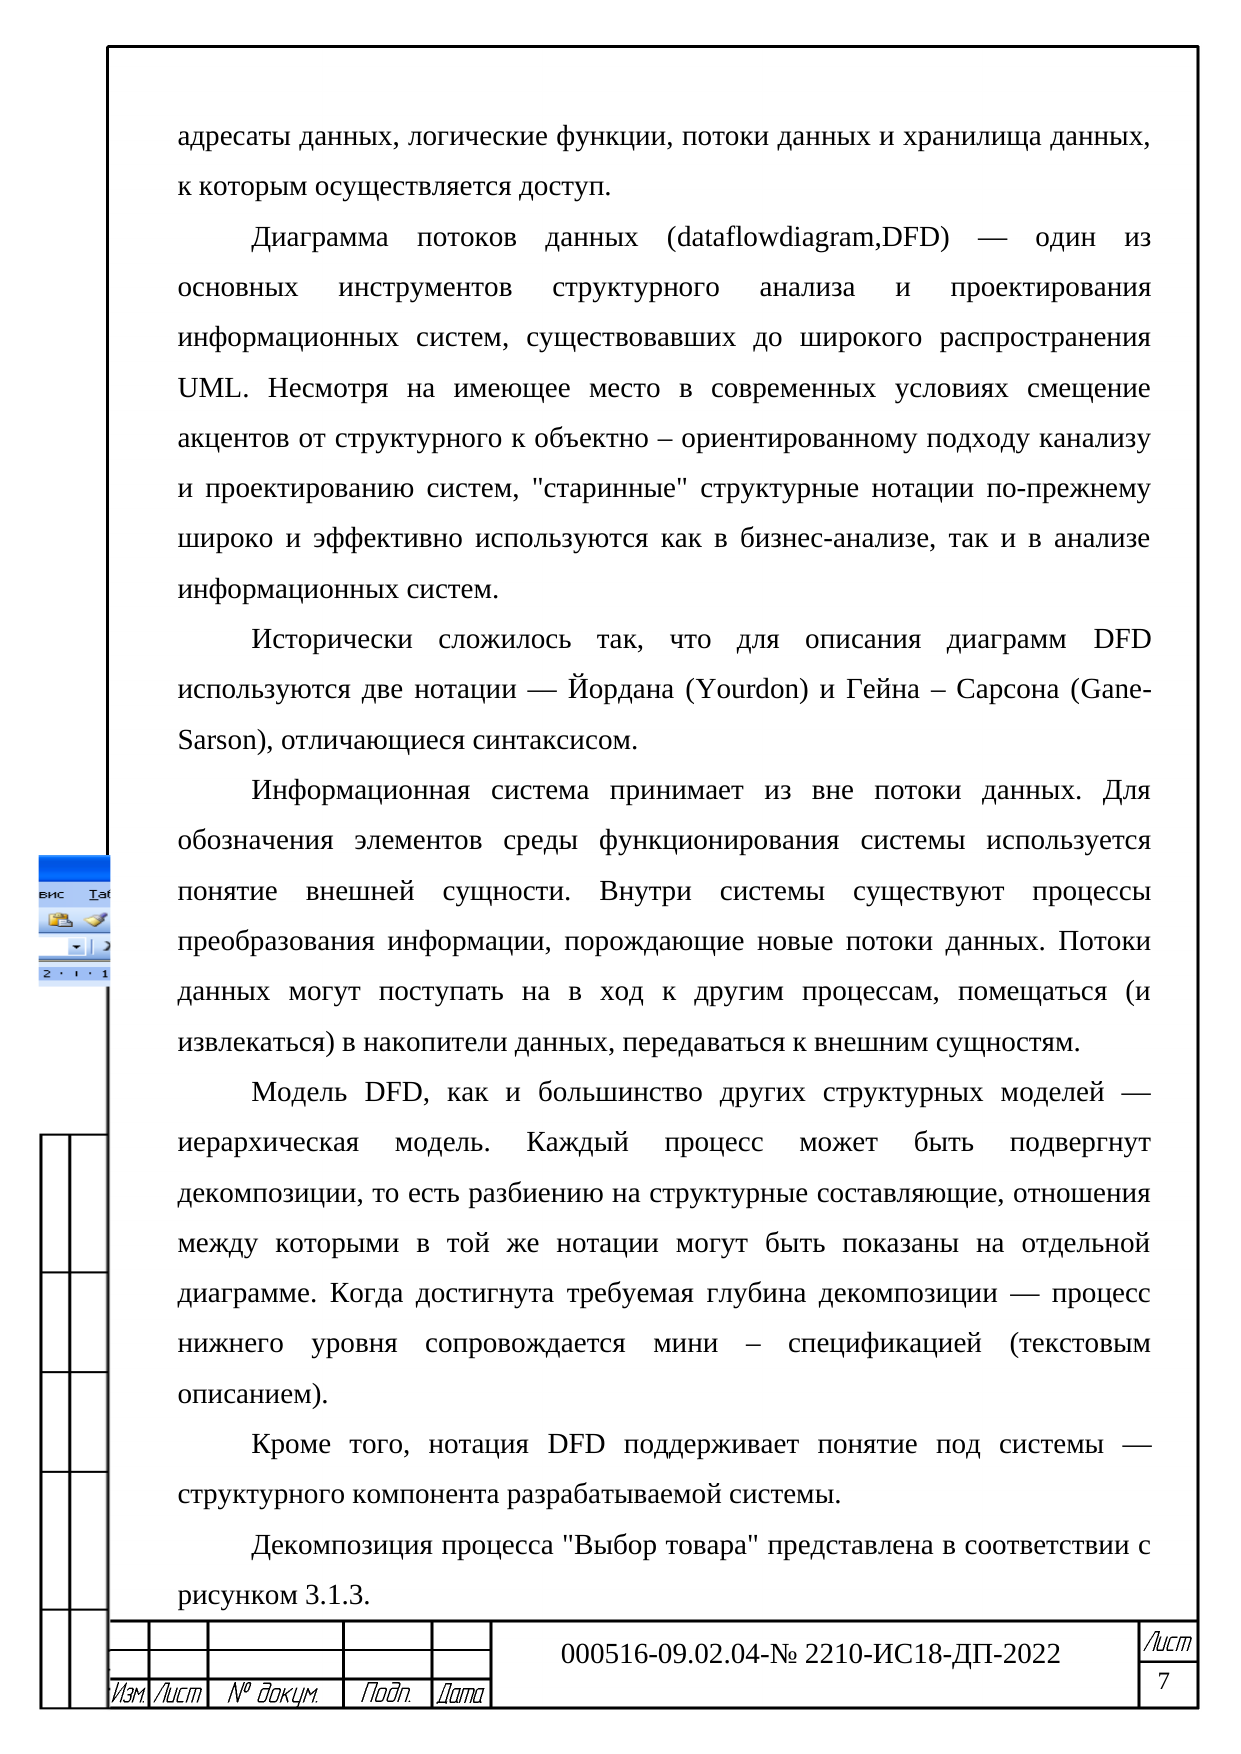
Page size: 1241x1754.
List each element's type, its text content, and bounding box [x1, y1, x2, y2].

text Кроме того, нотация DFD поддерживает понятие под системы — структурного компонента разрабатываемой системы. [177, 1426, 1152, 1510]
text Модель DFD, как и большинство других структурных моделей — иерархическая модель. Каждый процесс может быть подвергнут декомпозиции, то есть разбиению на структурные составляющие, отношения между которыми в той же нотации могут быть показаны на отдельной диаграмме. Когда достигнута требуемая глубина декомпозиции — процесс нижнего уровня сопровождается мини – спецификацией (текстовым описанием). [177, 1074, 1152, 1409]
picture [38, 42, 1202, 1712]
text Декомпозиция процесса "Выбор товара" представлена в соответствии с рисунком 3.1.3. [177, 1527, 1152, 1611]
text Информационная система принимает из вне потоки данных. Для обозначения элементов среды функционирования системы используется понятие внешней сущности. Внутри системы существуют процессы преобразования информации, порождающие новые потоки данных. Потоки данных могут поступать на в ход к другим процессам, помещаться (и извлекаться) в накопители данных, передаваться к внешним сущностям. [177, 772, 1152, 1057]
text Исторически сложилось так, что для описания диаграмм DFD используются две нотации — Йордана (Yourdon) и Гейна – Сарсона (Gane-Sarson), отличающиеся синтаксисом. [177, 621, 1152, 755]
text Диаграмма потоков данных (dataflowdiagram,DFD) — один из основных инструментов структурного анализа и проектирования информационных систем, существовавших до широкого распространения UML. Несмотря на имеющее место в современных условиях смещение акцентов от структурного к объектно – ориентированному подходу канализу и проектированию систем, "старинные" структурные нотации по-прежнему широко и эффективно используются как в бизнес-анализе, так и в анализе информационных систем. [177, 219, 1152, 604]
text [177, 118, 1152, 202]
